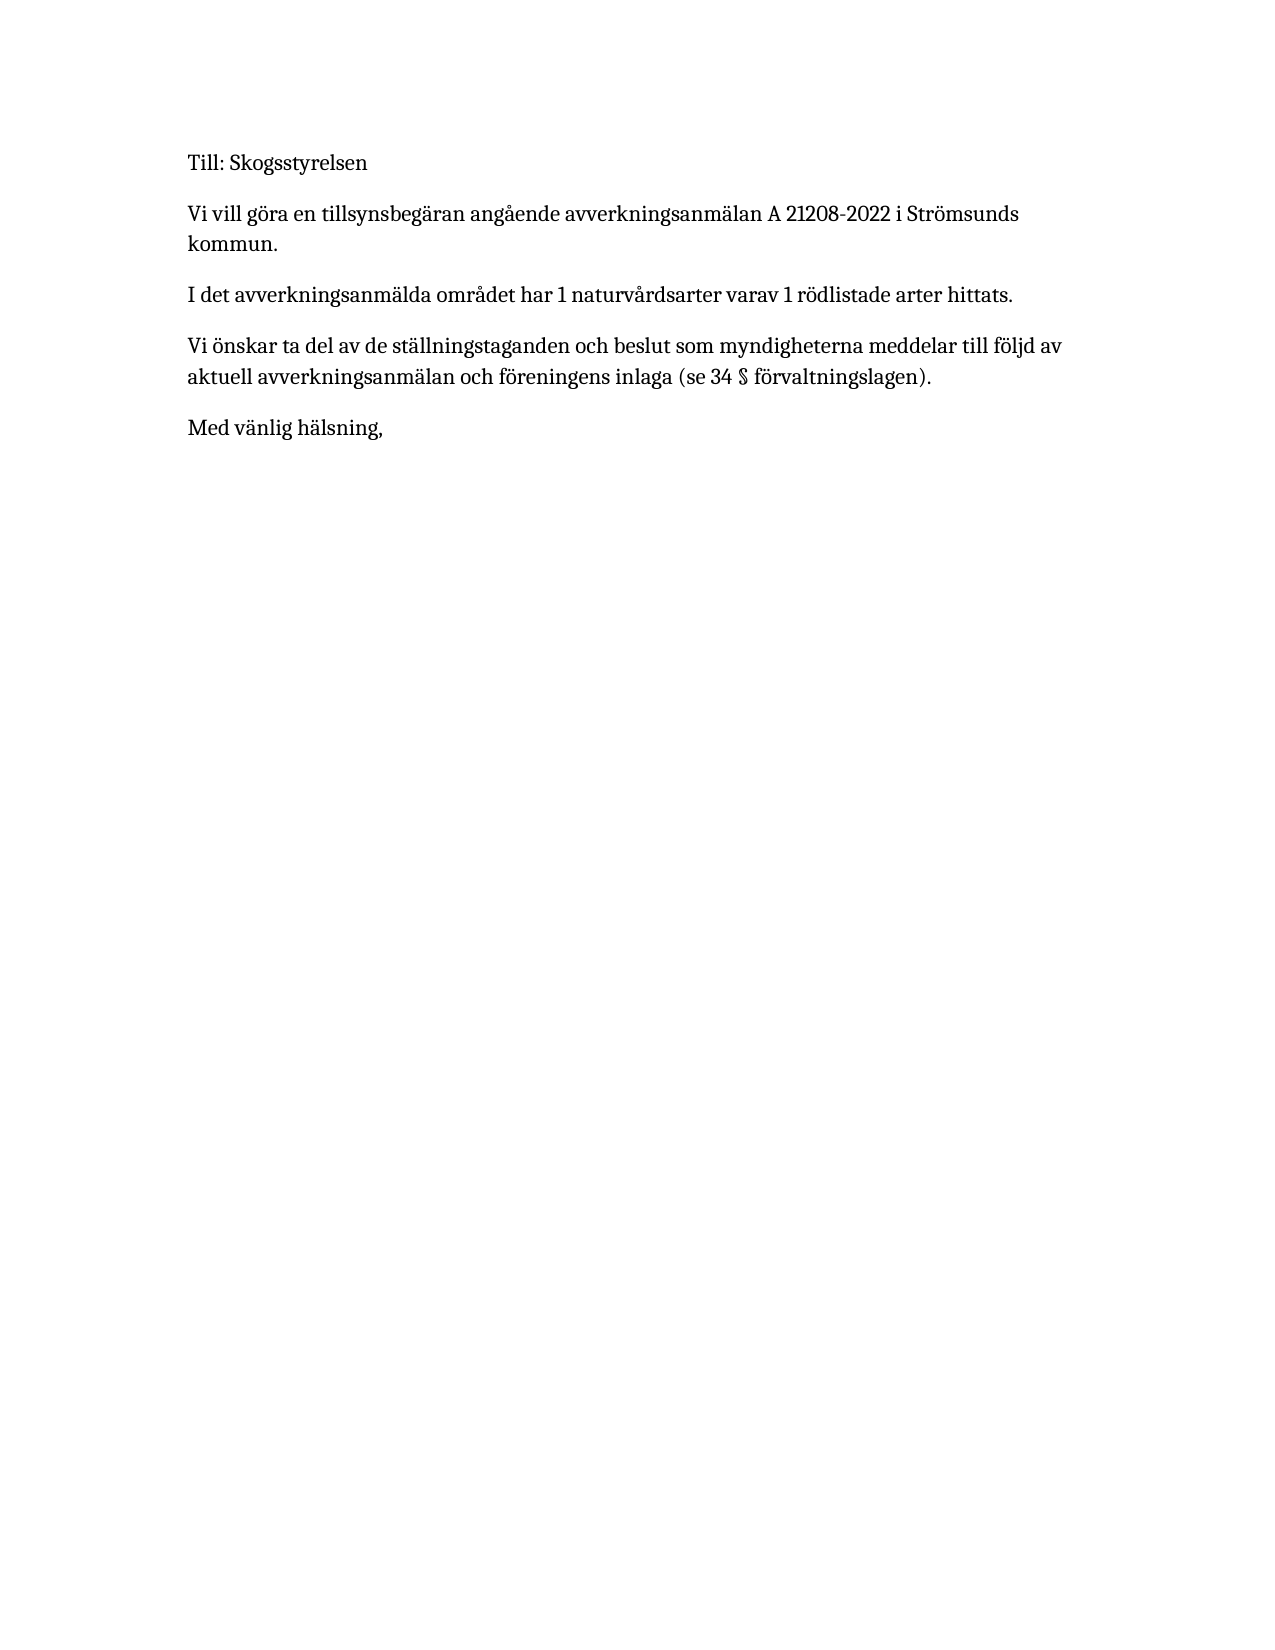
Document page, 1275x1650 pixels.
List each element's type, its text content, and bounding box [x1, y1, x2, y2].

text Vi önskar ta del av de ställningstaganden och beslut som myndigheterna meddelar till följd av aktuell avverkningsanmälan och föreningens inlaga (se 34 § förvaltningslagen). [187, 333, 1087, 390]
text I det avverkningsanmälda området har 1 naturvårdsarter varav 1 rödlistade arter hittats. [187, 282, 1087, 309]
text Vi vill göra en tillsynsbegäran angående avverkningsanmälan A 21208-2022 i Strömsunds kommun. [187, 201, 1087, 258]
text Till: Skogsstyrelsen [187, 150, 1087, 176]
text Med vänlig hälsning, [187, 414, 1087, 471]
